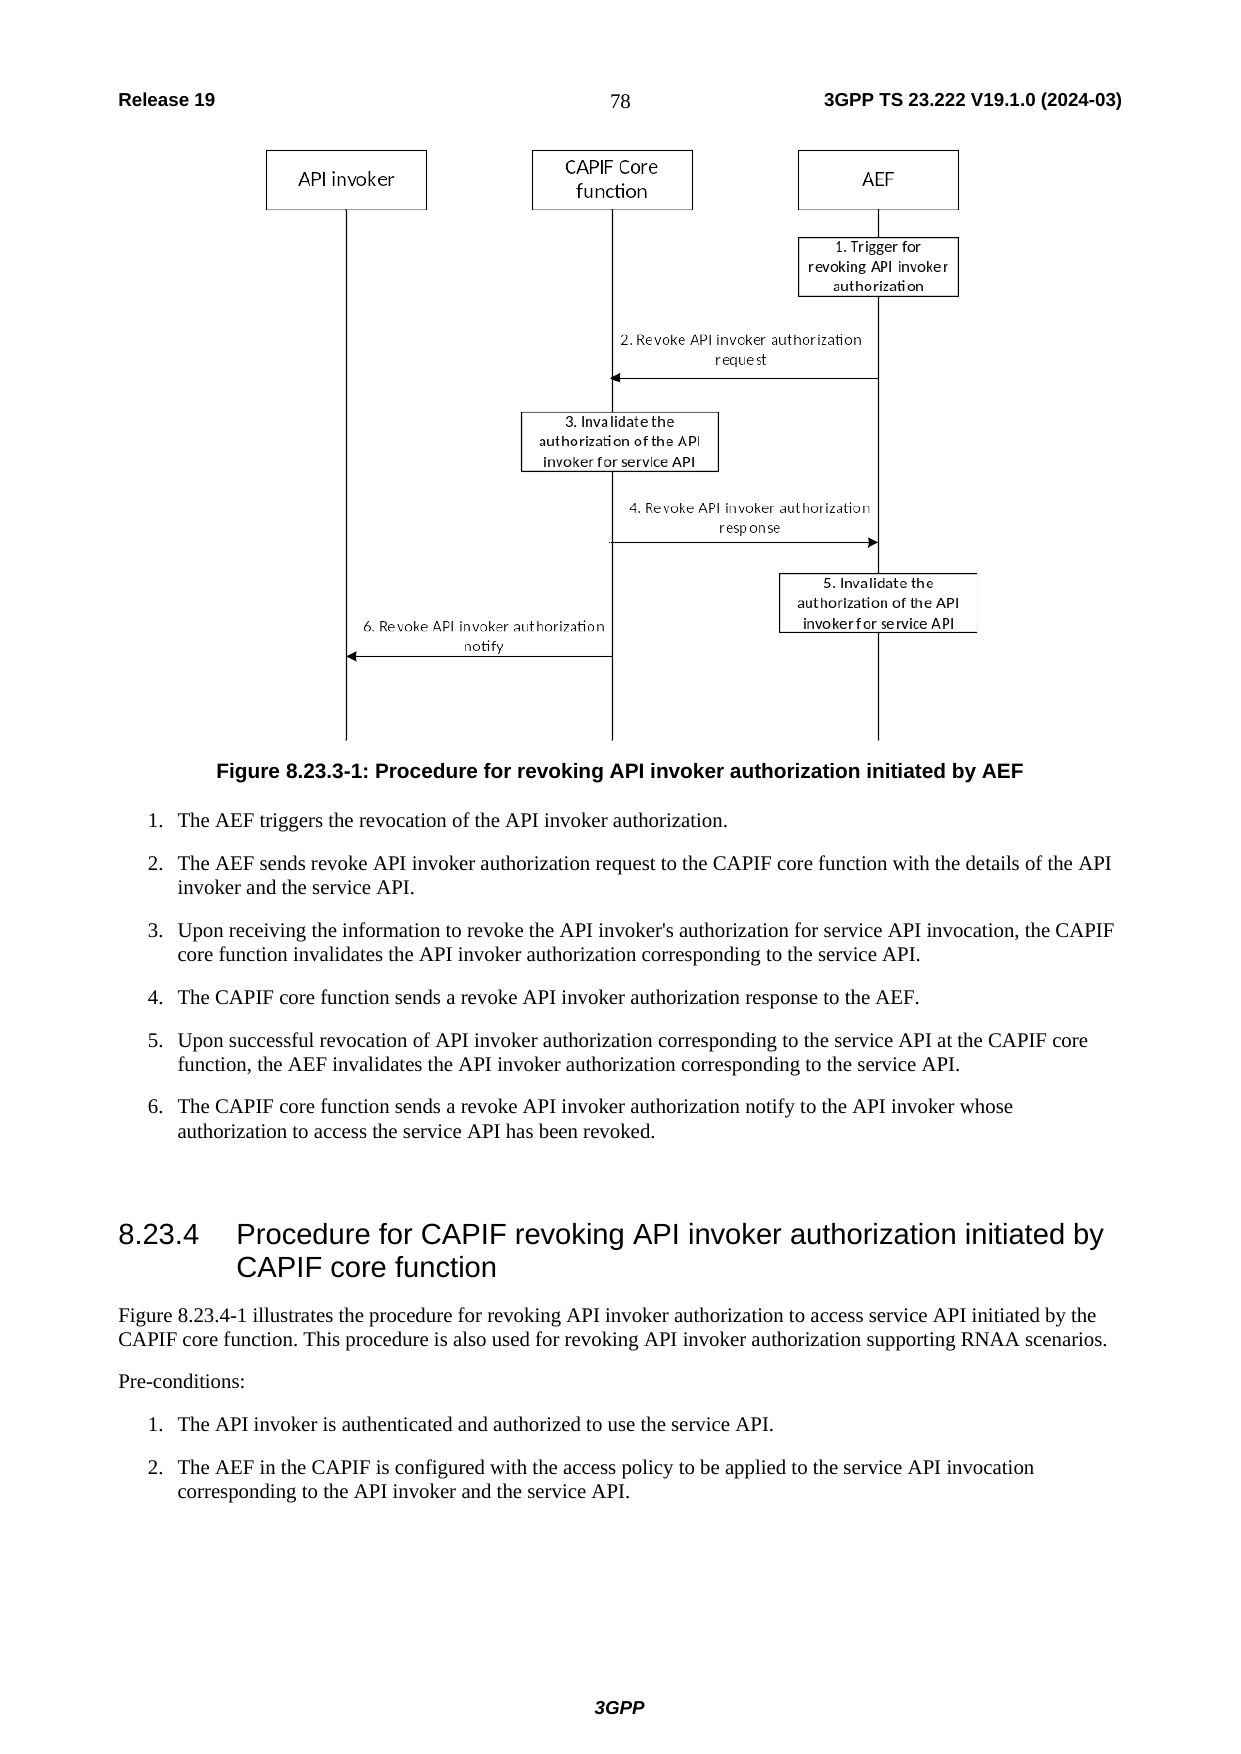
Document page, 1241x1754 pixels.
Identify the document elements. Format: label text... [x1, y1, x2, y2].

text Figure 8.23.3-1: Procedure for revoking API invoker authorization initiated by AEF [118, 759, 1122, 783]
text Pre-conditions: [118, 1369, 1122, 1393]
text 1. The API invoker is authenticated and authorized to use the service API. [148, 1412, 1122, 1436]
text 3. Upon receiving the information to revoke the API invoker's authorization for service API invocation, the CAPIF core function invalidates the API invoker authorization corresponding to the service API. [148, 918, 1122, 966]
subtitle 8.23.4 Procedure for CAPIF revoking API invoker authorization initiated by CAPIF core function [118, 1217, 1122, 1284]
text 5. Upon successful revocation of API invoker authorization corresponding to the service API at the CAPIF core function, the AEF invalidates the API invoker authorization corresponding to the service API. [148, 1028, 1122, 1076]
text 1. The AEF triggers the revocation of the API invoker authorization. [148, 808, 1122, 832]
text 4. The CAPIF core function sends a revoke API invoker authorization response to the AEF. [148, 985, 1122, 1009]
text 6. The CAPIF core function sends a revoke API invoker authorization notify to the API invoker whose authorization to access the service API has been revoked. [148, 1094, 1122, 1143]
text 2. The AEF in the CAPIF is configured with the access policy to be applied to the service API invocation corresponding to the API invoker and the service API. [148, 1455, 1122, 1503]
text Figure 8.23.4-1 illustrates the procedure for revoking API invoker authorization to access service API initiated by the CAPIF core function. This procedure is also used for revoking API invoker authorization supporting RNAA scenarios. [118, 1302, 1122, 1351]
text 2. The AEF sends revoke API invoker authorization request to the CAPIF core function with the details of the API invoker and the service API. [148, 851, 1122, 899]
